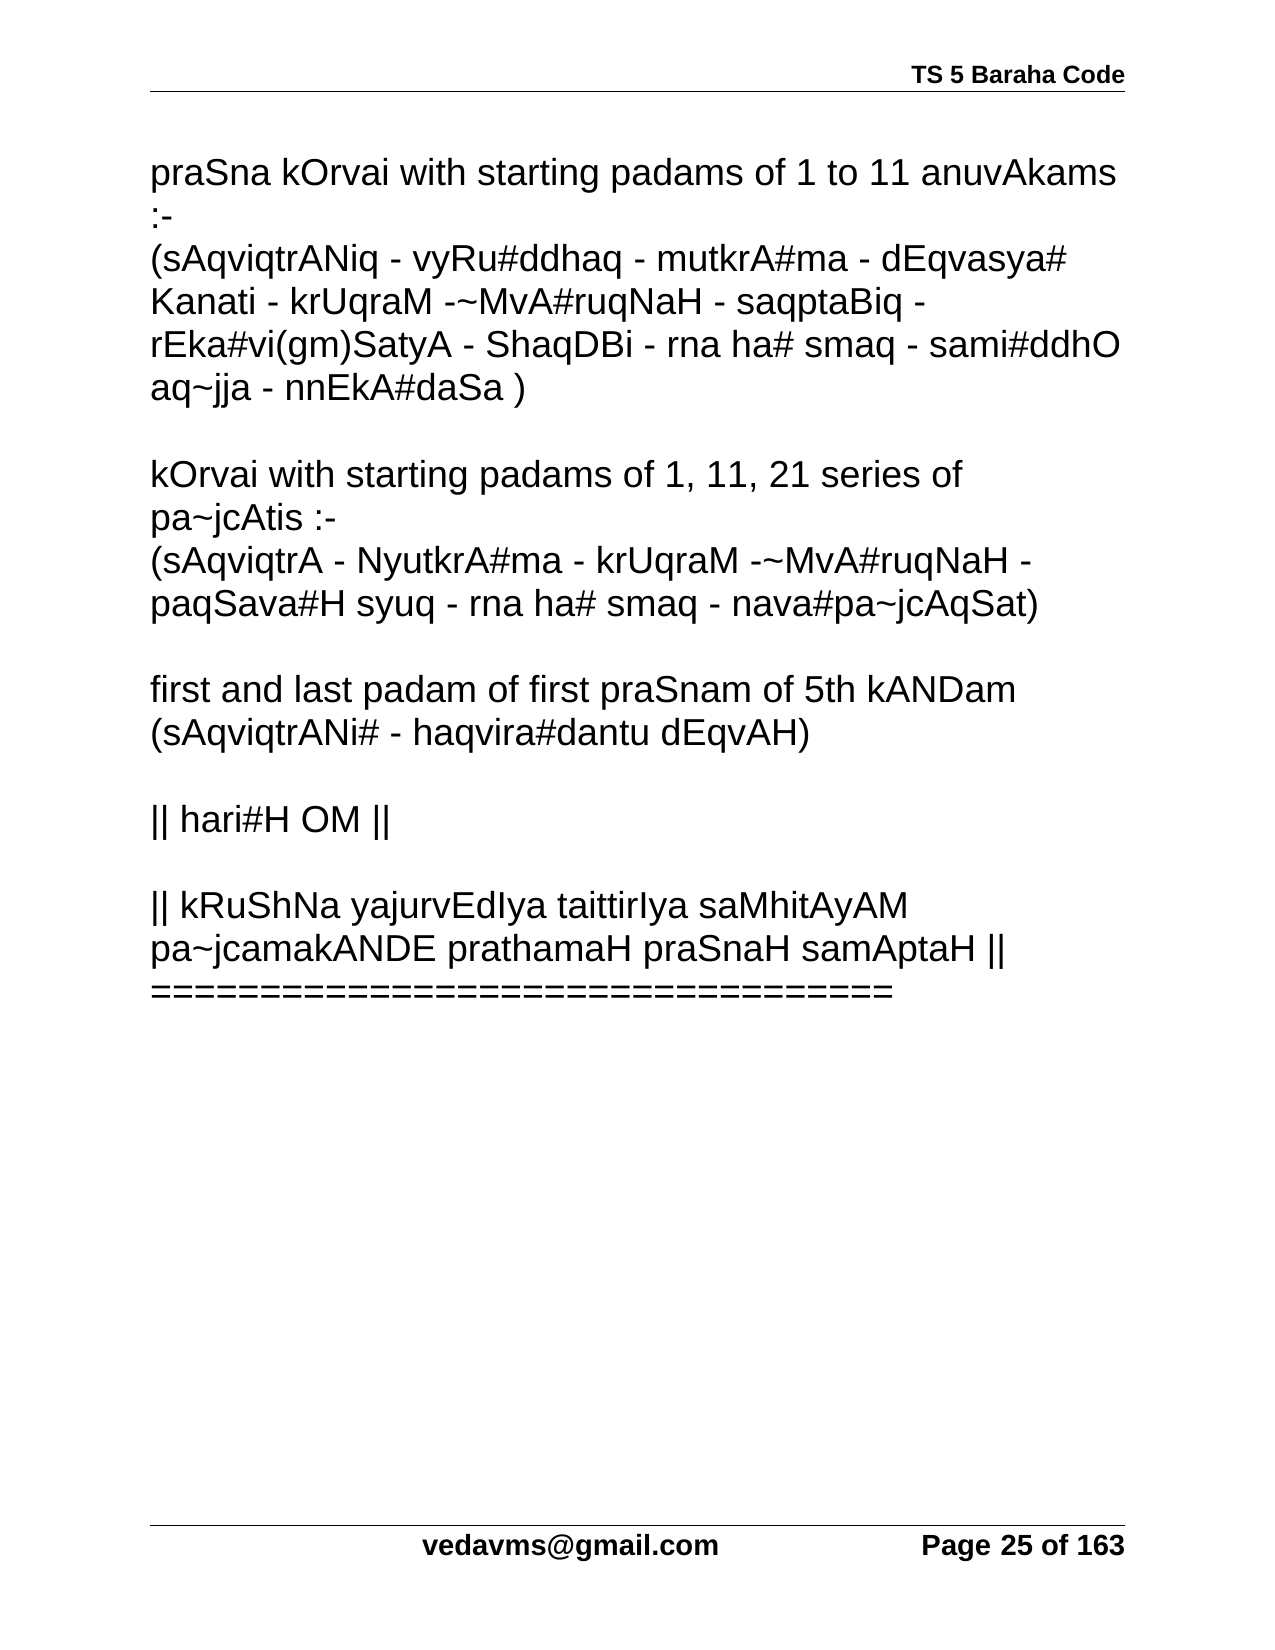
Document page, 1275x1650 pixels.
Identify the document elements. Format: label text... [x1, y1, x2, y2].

text praSna kOrvai with starting padams of 1 to 11 anuvAkams :- [150, 150, 1125, 236]
text first and last padam of first praSnam of 5th kANDam [150, 667, 1125, 711]
text || kRuShNa yajurvEdIya taittirIya saMhitAyAM pa~jcamakANDE prathamaH praSnaH samAptaH || [150, 883, 1125, 969]
text (sAqviqtrANiq - vyRu#ddhaq - mutkrA#ma - dEqvasya# Kanati - krUqraM -~MvA#ruqNaH - saqptaBiq - rEka#vi(gm)SatyA - ShaqDBi - rna ha# smaq - sami#ddhO aq~jja - nnEkA#daSa ) [150, 236, 1125, 409]
text kOrvai with starting padams of 1, 11, 21 series of pa~jcAtis :- [150, 452, 1125, 538]
text ================================== [150, 969, 1125, 1041]
text || hari#H OM || [150, 797, 1125, 840]
text (sAqviqtrANi# - haqvira#dantu dEqvAH) [150, 711, 1125, 754]
text (sAqviqtrA - NyutkrA#ma - krUqraM -~MvA#ruqNaH - paqSava#H syuq - rna ha# smaq - nava#pa~jcAqSat) [150, 538, 1125, 624]
